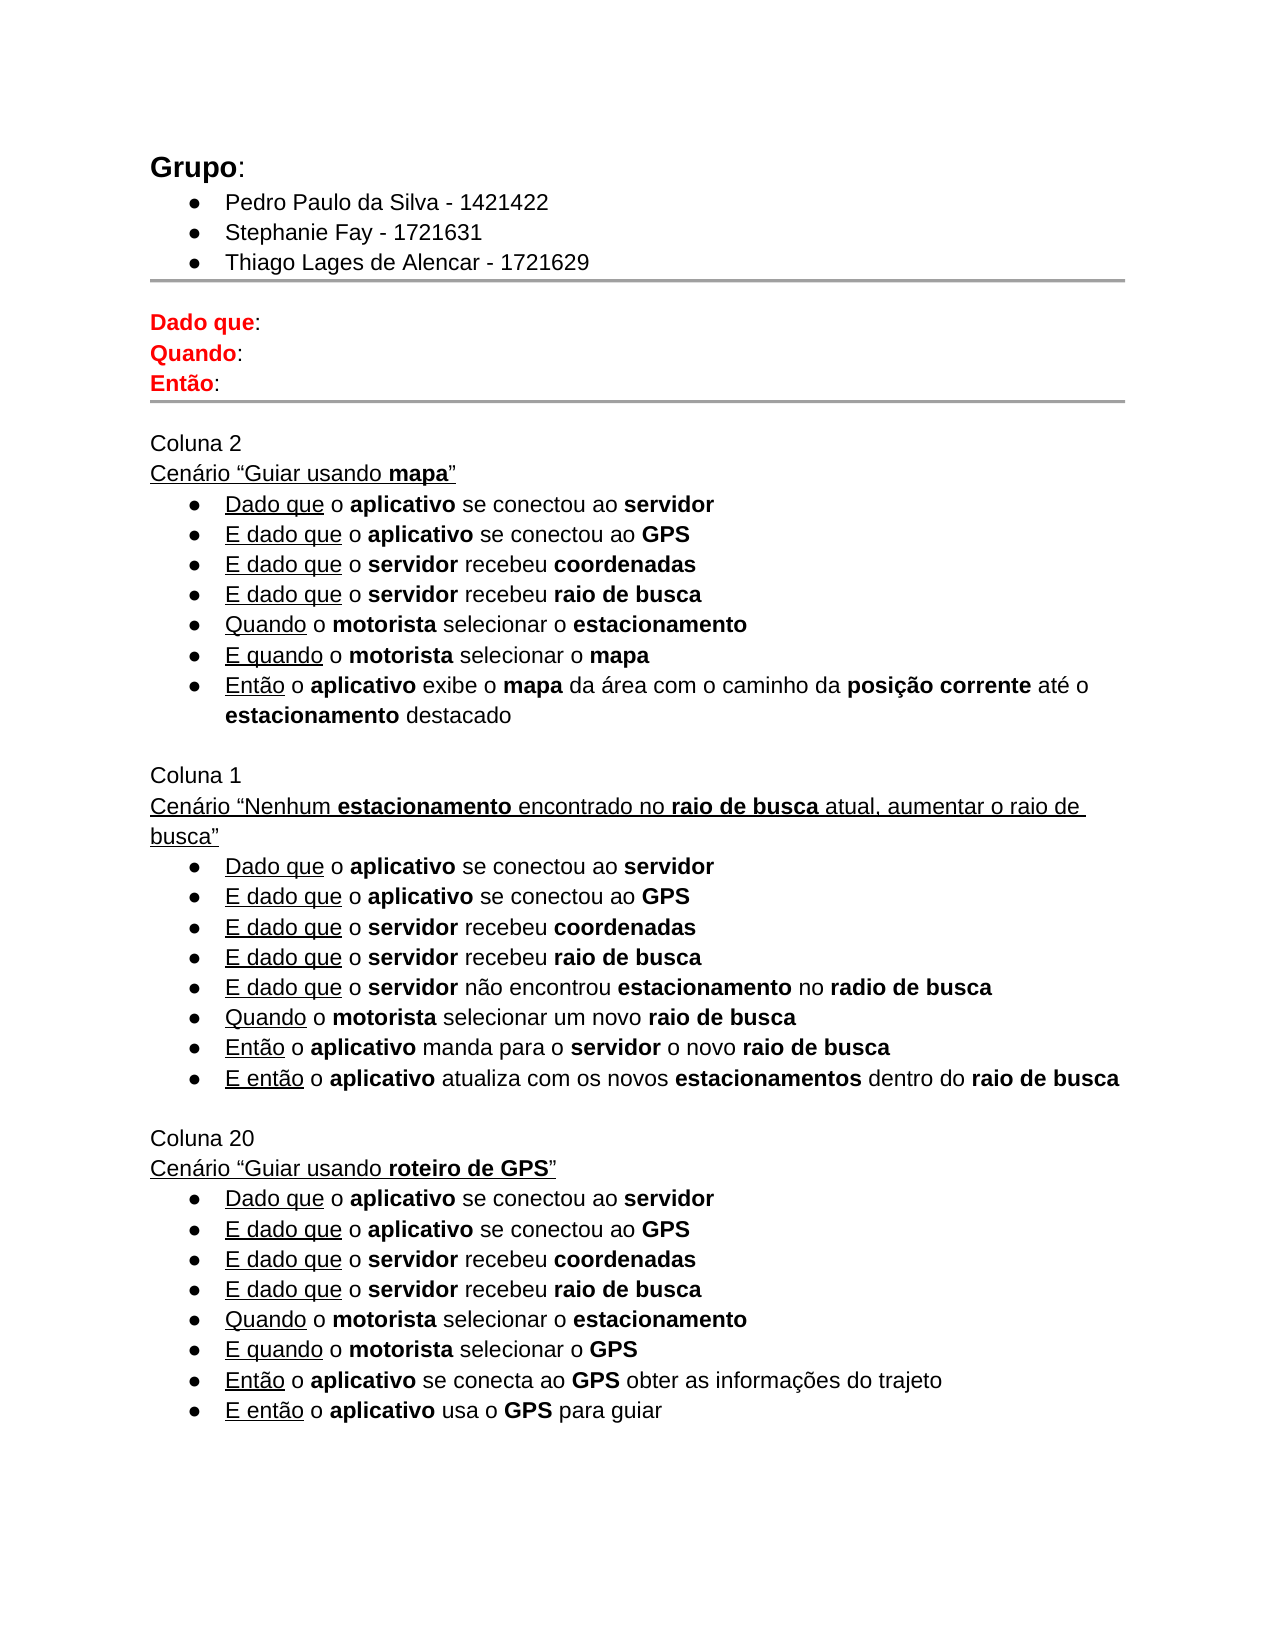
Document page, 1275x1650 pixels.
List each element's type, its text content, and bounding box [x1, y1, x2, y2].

list Quando o motorista selecionar o estacionamento [187, 1306, 1125, 1333]
list Quando o motorista selecionar um novo raio de busca [187, 1004, 1125, 1031]
list E dado que o servidor recebeu raio de busca [187, 944, 1125, 970]
text Coluna 1 [150, 762, 1125, 789]
text Cenário “Nenhum estacionamento encontrado no raio de busca atual, aumentar o raio de busca” [150, 793, 1125, 849]
text Cenário “Guiar usando roteiro de GPS” [150, 1155, 1125, 1182]
list E dado que o aplicativo se conectou ao GPS [187, 883, 1125, 910]
list Dado que o aplicativo se conectou ao servidor [187, 853, 1125, 879]
list E dado que o servidor recebeu raio de busca [187, 581, 1125, 608]
list Thiago Lages de Alencar - 1721629 [187, 249, 1125, 275]
list E dado que o servidor recebeu raio de busca [187, 1276, 1125, 1302]
list E dado que o servidor recebeu coordenadas [187, 551, 1125, 577]
list E quando o motorista selecionar o mapa [187, 642, 1125, 668]
text Quando: [150, 339, 1125, 366]
list Quando o motorista selecionar o estacionamento [187, 611, 1125, 638]
list Então o aplicativo se conecta ao GPS obter as informações do trajeto [187, 1367, 1125, 1393]
text Coluna 2 [150, 430, 1125, 457]
text Coluna 20 [150, 1125, 1125, 1151]
list E dado que o servidor não encontrou estacionamento no radio de busca [187, 974, 1125, 1000]
text Grupo: [150, 150, 1125, 183]
list E dado que o servidor recebeu coordenadas [187, 1246, 1125, 1272]
list E dado que o aplicativo se conectou ao GPS [187, 1216, 1125, 1242]
text Dado que: [150, 309, 1125, 336]
list E dado que o servidor recebeu coordenadas [187, 913, 1125, 940]
list Então o aplicativo manda para o servidor o novo raio de busca [187, 1034, 1125, 1061]
list E quando o motorista selecionar o GPS [187, 1336, 1125, 1363]
list Pedro Paulo da Silva - 1421422 [187, 188, 1125, 215]
text Cenário “Guiar usando mapa” [150, 460, 1125, 487]
text Então: [150, 370, 1125, 396]
list Stephanie Fay - 1721631 [187, 219, 1125, 245]
list Dado que o aplicativo se conectou ao servidor [187, 1185, 1125, 1212]
list E dado que o aplicativo se conectou ao GPS [187, 521, 1125, 547]
list E então o aplicativo atualiza com os novos estacionamentos dentro do raio de busca [187, 1064, 1125, 1091]
list Então o aplicativo exibe o mapa da área com o caminho da posição corrente até o estacionamento destacado [187, 672, 1125, 728]
list Dado que o aplicativo se conectou ao servidor [187, 491, 1125, 517]
list E então o aplicativo usa o GPS para guiar [187, 1397, 1125, 1423]
